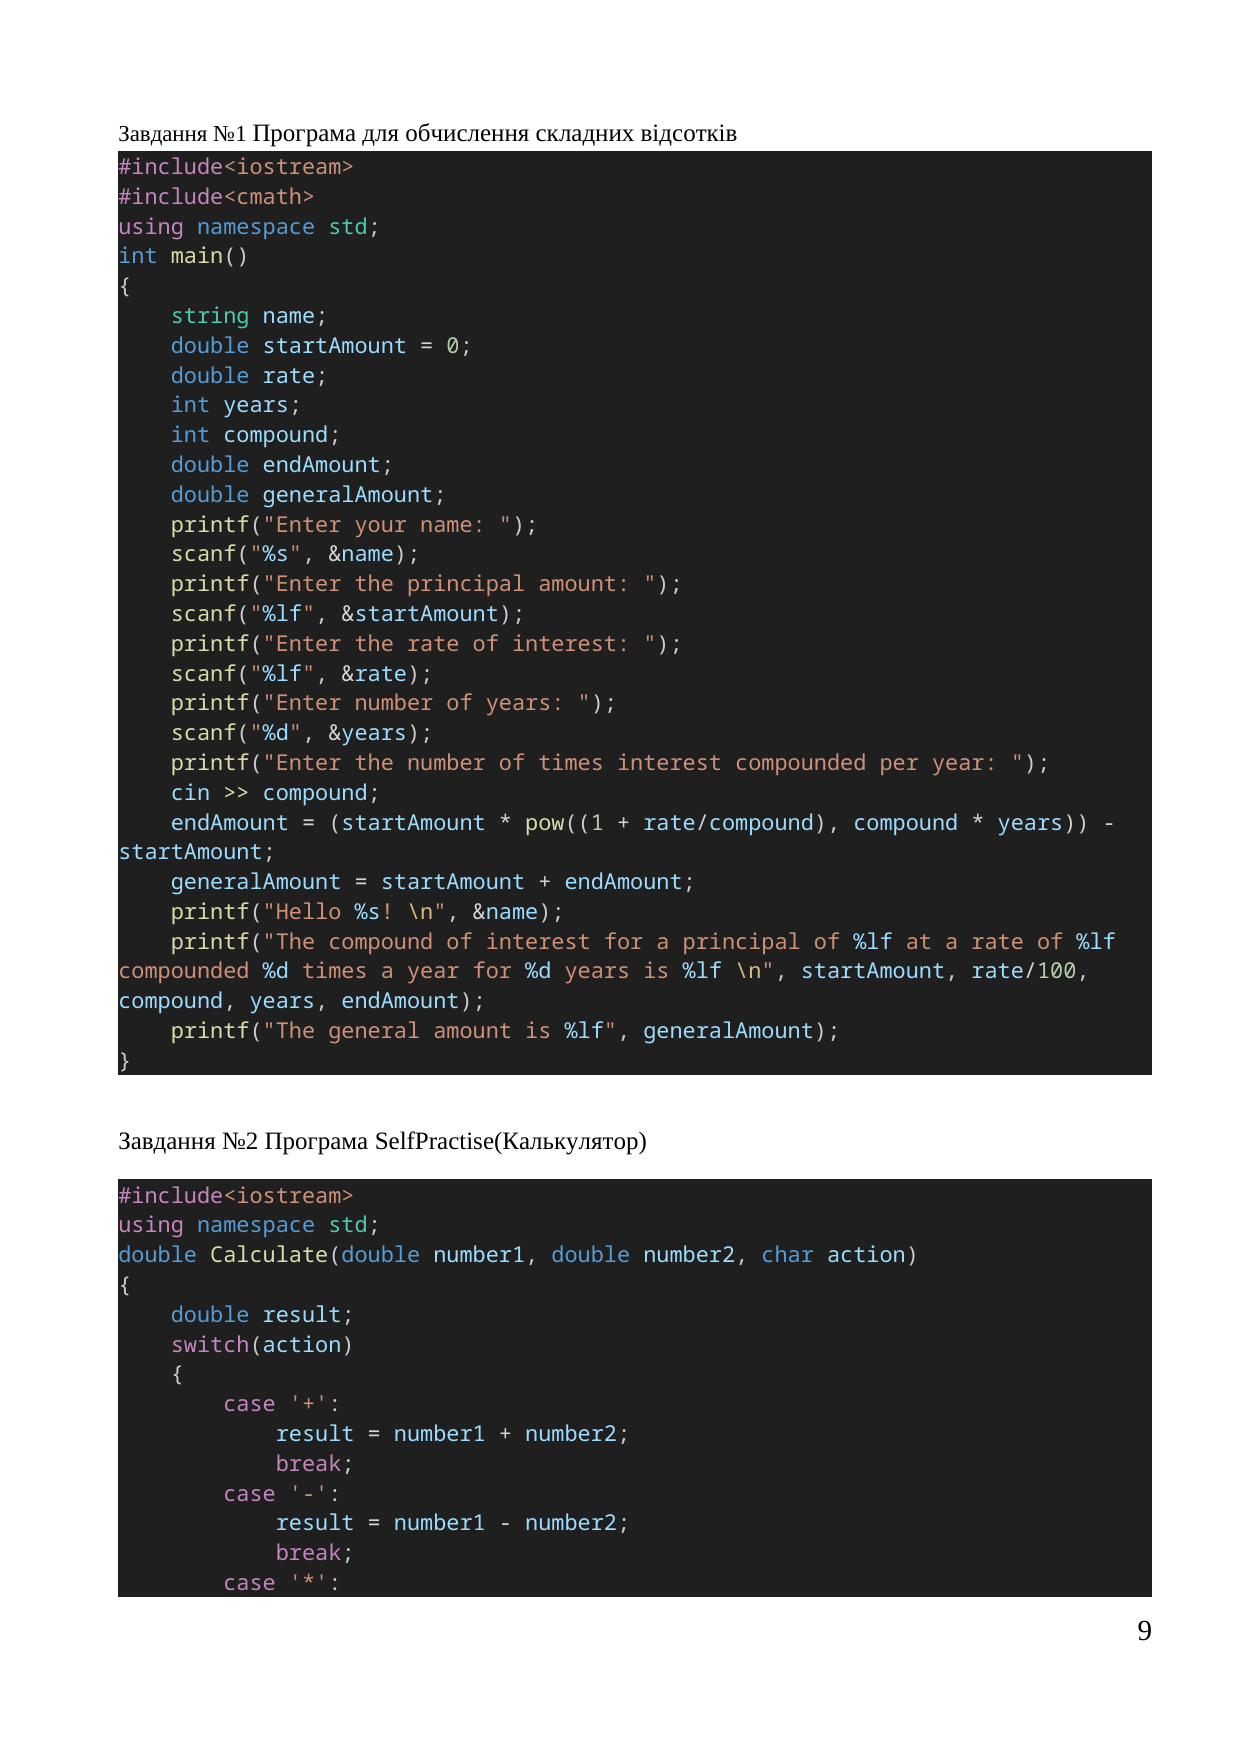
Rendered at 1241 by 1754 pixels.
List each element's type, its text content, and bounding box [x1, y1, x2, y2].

text result = number1 + number2; [118, 1418, 1152, 1448]
text #include<iostream> [118, 151, 1152, 181]
text int years; [118, 389, 1152, 419]
text scanf("%lf", &rate); [118, 658, 1152, 687]
text { [118, 270, 1152, 300]
text printf("The compound of interest for a principal of %lf at a rate of %lf compounded %d times a year for %d years is %lf \n", startAmount, rate/100, compound, years, endAmount); [118, 926, 1152, 1015]
text using namespace std; [118, 211, 1152, 241]
text scanf("%d", &years); [118, 717, 1152, 747]
text Завдання №1 Програма для обчислення складних відсотків [118, 118, 1152, 147]
text break; [118, 1448, 1152, 1477]
text printf("Hello %s! \n", &name); [118, 896, 1152, 926]
text { [118, 1358, 1152, 1388]
text break; [118, 1537, 1152, 1567]
text case '+': [118, 1388, 1152, 1418]
text using namespace std; [118, 1209, 1152, 1239]
text double result; [118, 1299, 1152, 1328]
text printf("Enter the principal amount: "); [118, 568, 1152, 598]
text double rate; [118, 360, 1152, 389]
text string name; [118, 300, 1152, 330]
text double Calculate(double number1, double number2, char action) [118, 1239, 1152, 1269]
text int compound; [118, 419, 1152, 449]
text printf("The general amount is %lf", generalAmount); [118, 1015, 1152, 1045]
text cin >> compound; [118, 777, 1152, 807]
text printf("Enter number of years: "); [118, 687, 1152, 717]
text double startAmount = 0; [118, 330, 1152, 360]
text case '*': [118, 1567, 1152, 1597]
text { [118, 1269, 1152, 1299]
text scanf("%lf", &startAmount); [118, 598, 1152, 628]
text int main() [118, 241, 1152, 270]
text double generalAmount; [118, 479, 1152, 509]
text switch(action) [118, 1328, 1152, 1358]
text #include<cmath> [118, 181, 1152, 211]
text double endAmount; [118, 449, 1152, 479]
text printf("Enter the number of times interest compounded per year: "); [118, 747, 1152, 777]
text } [118, 1045, 1152, 1075]
text Завдання №2 Програма SelfPractise(Калькулятор) [118, 1126, 1152, 1154]
text scanf("%s", &name); [118, 538, 1152, 568]
text generalAmount = startAmount + endAmount; [118, 866, 1152, 896]
text case '-': [118, 1477, 1152, 1507]
text printf("Enter your name: "); [118, 509, 1152, 538]
text result = number1 - number2; [118, 1507, 1152, 1537]
text endAmount = (startAmount * pow((1 + rate/compound), compound * years)) - startAmount; [118, 807, 1152, 866]
text #include<iostream> [118, 1179, 1152, 1209]
text printf("Enter the rate of interest: "); [118, 628, 1152, 658]
